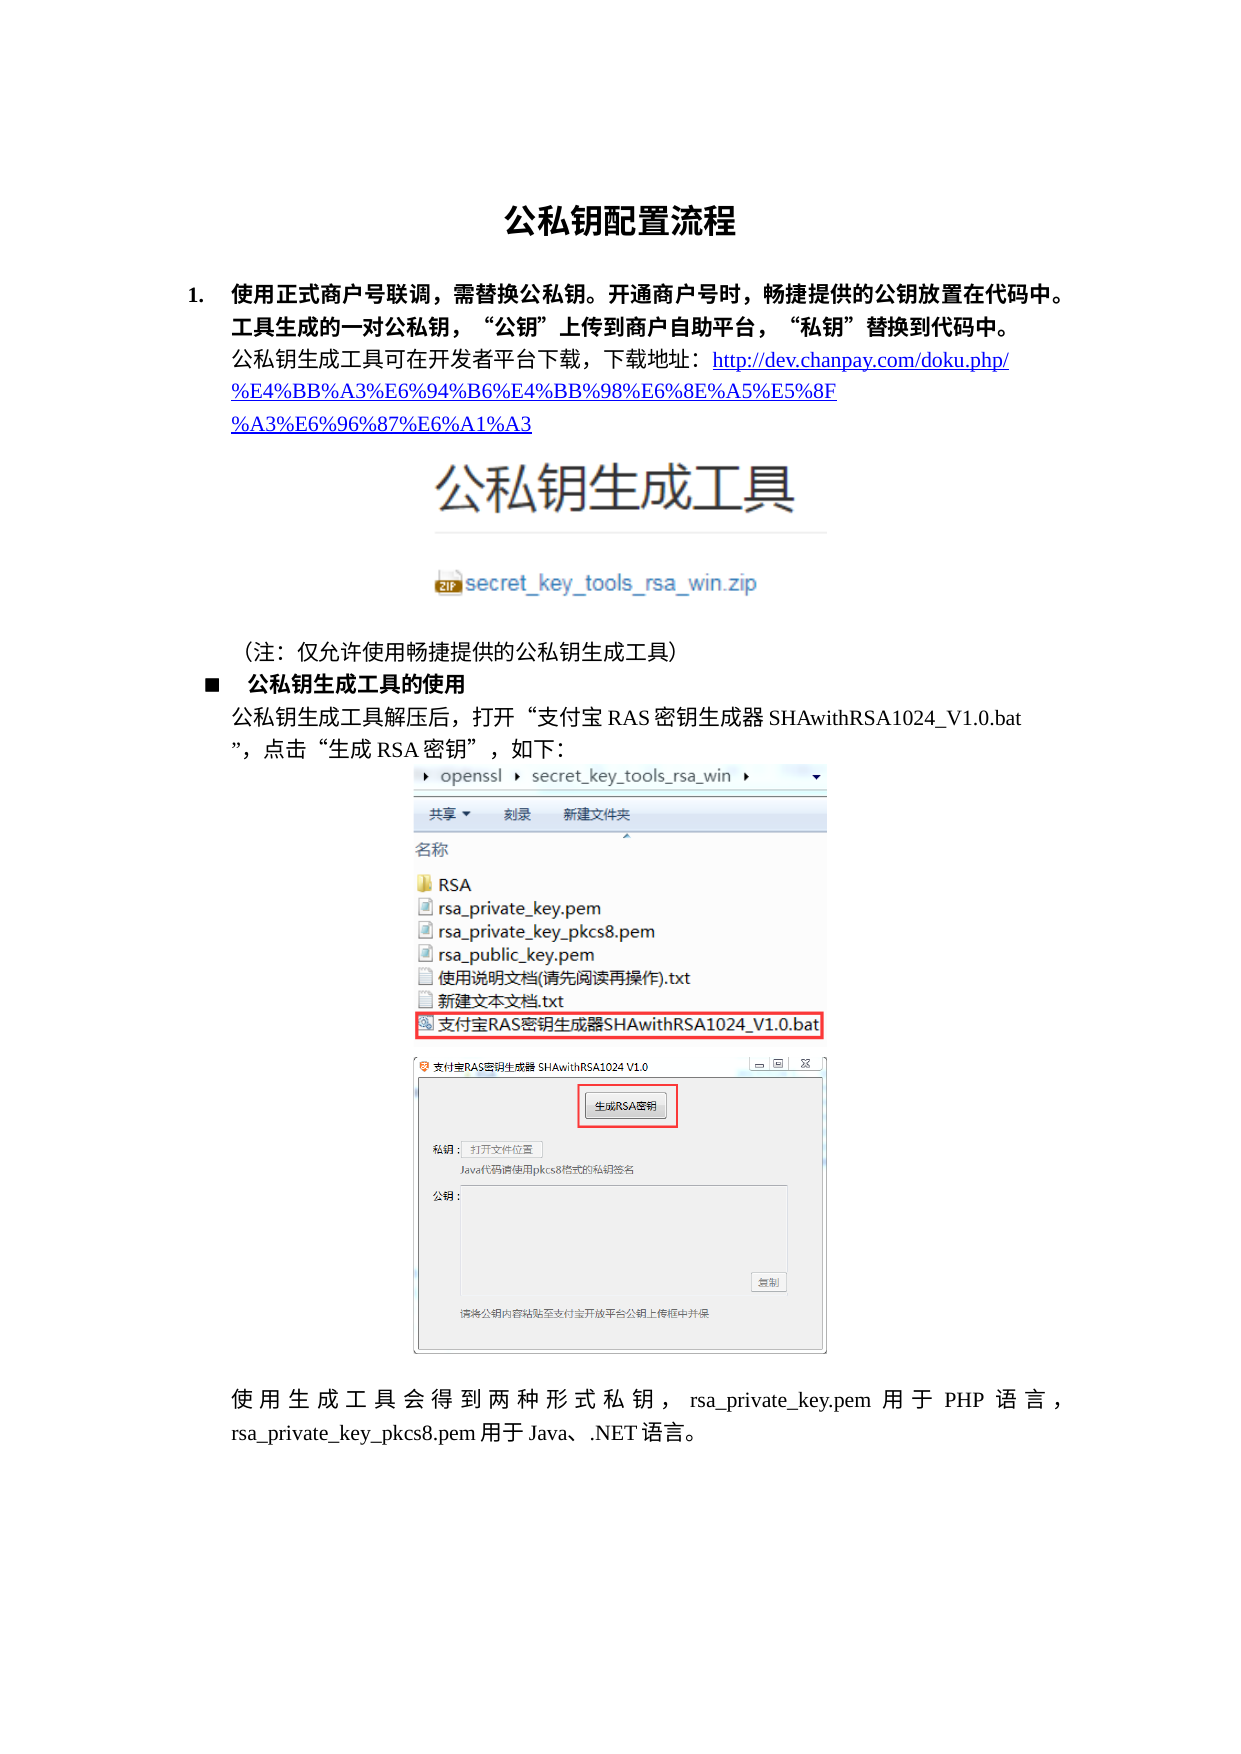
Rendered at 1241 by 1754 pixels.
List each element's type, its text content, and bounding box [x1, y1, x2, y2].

picture [413, 1057, 827, 1354]
list ”，点击“生成RSA密钥”，如下： [231, 732, 1053, 764]
picture [413, 439, 827, 629]
list （注：仅允许使用畅捷提供的公私钥生成工具） [231, 634, 1053, 667]
picture [413, 764, 827, 1047]
list 公私钥生成工具的使用 [204, 667, 1053, 699]
list 使用生成工具会得到两种形式私钥，rsa_private_key.pem用于PHP语言，rsa_private_key_pkcs8.pem用于Java、.NET语言。 [231, 1382, 1053, 1447]
list 公私钥生成工具解压后，打开“支付宝RAS密钥生成器SHAwithRSA1024_V1.0.bat [231, 699, 1053, 732]
list 使用正式商户号联调，需替换公私钥。开通商户号时，畅捷提供的公钥放置在代码中。工具生成的一对公私钥，“公钥”上传到商户自助平台，“私钥”替换到代码中。 [187, 277, 1053, 342]
list 公私钥生成工具可在开发者平台下载，下载地址：http://dev.chanpay.com/doku.php/%E4%BB%A3%E6%94%B6%E4%BB%98%E6%8E%A5%E5%8F%A3%E6%96%87%E6%A1%A3 [231, 342, 1053, 439]
title 公私钥配置流程 [187, 187, 1053, 252]
